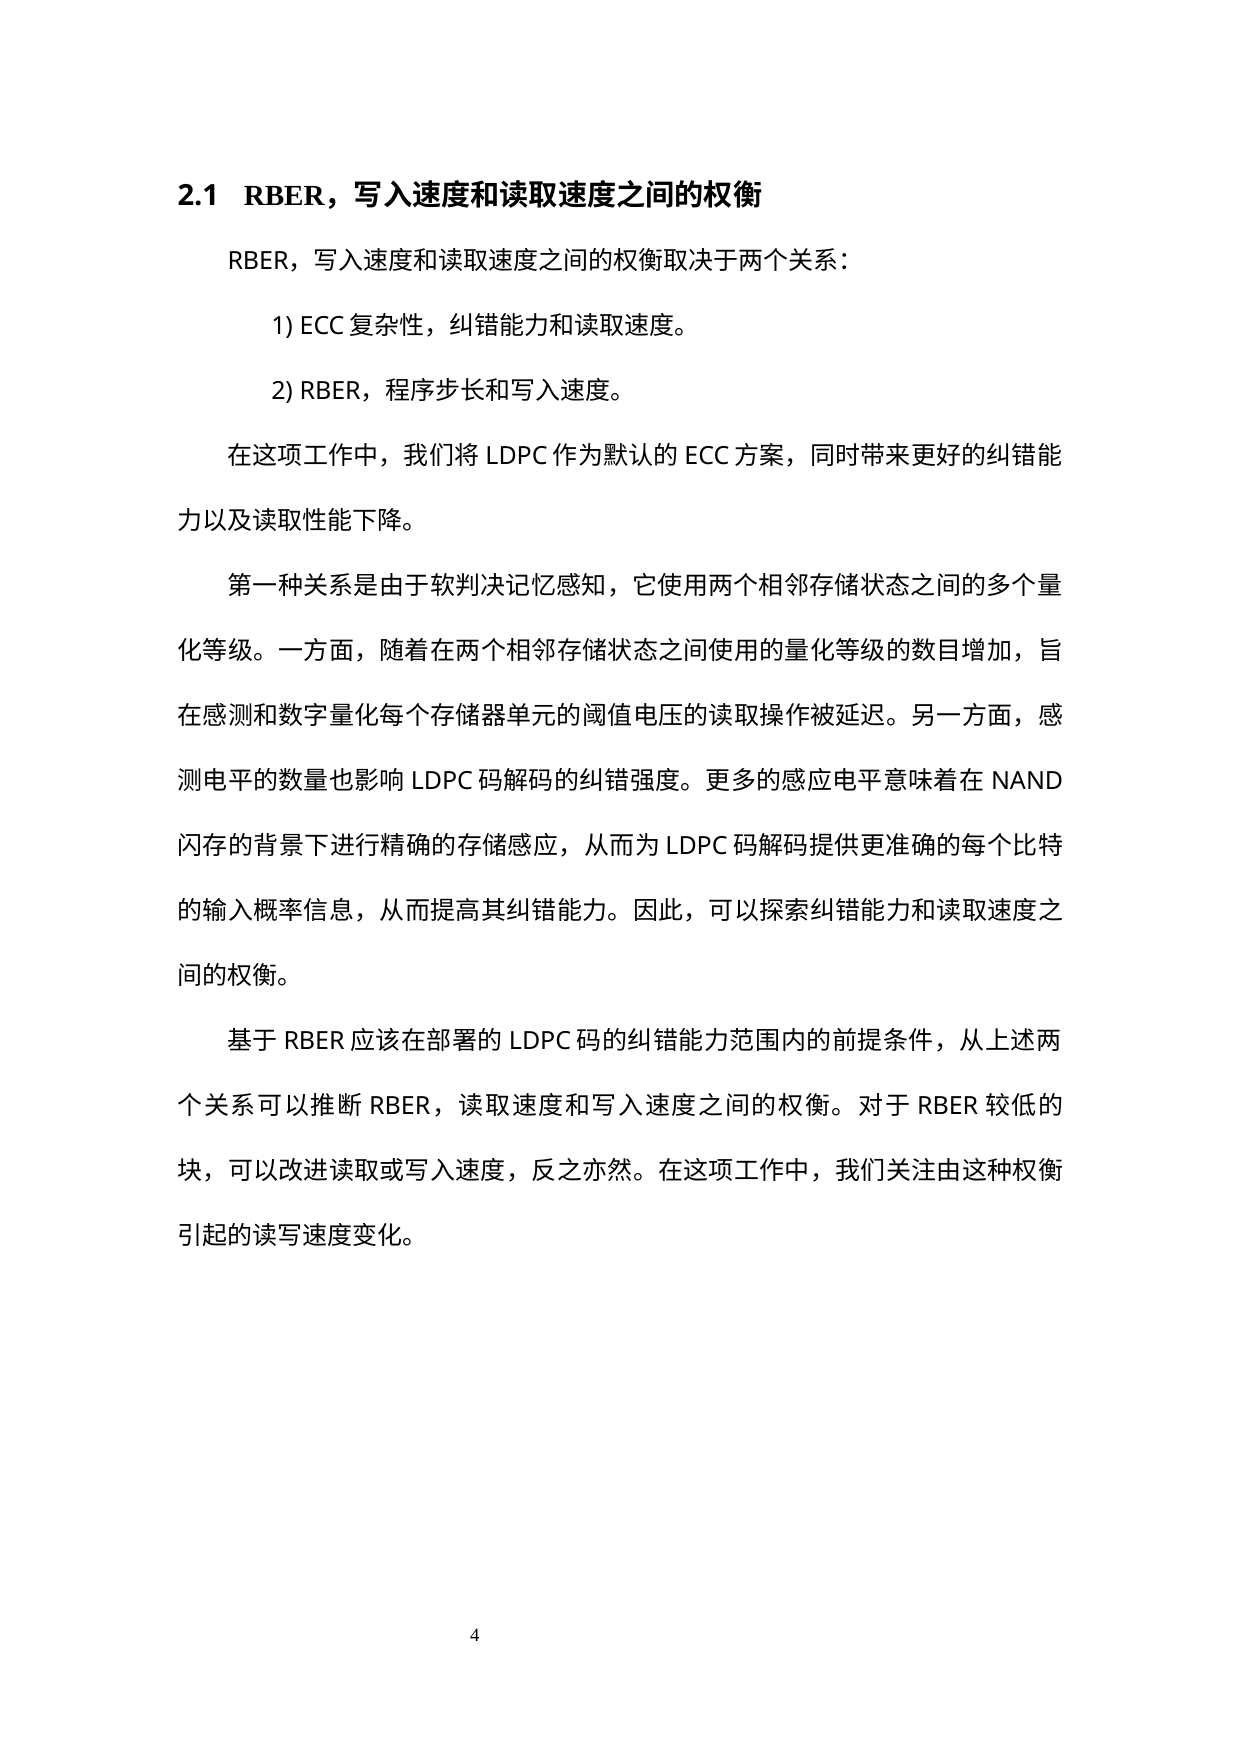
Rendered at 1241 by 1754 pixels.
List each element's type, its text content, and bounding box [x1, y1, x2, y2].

text 第一种关系是由于软判决记忆感知，它使用两个相邻存储状态之间的多个量化等级。一方面，随着在两个相邻存储状态之间使用的量化等级的数目增加，旨在感测和数字量化每个存储器单元的阈值电压的读取操作被延迟。另一方面，感测电平的数量也影响LDPC码解码的纠错强度。更多的感应电平意味着在NAND闪存的背景下进行精确的存储感应，从而为LDPC码解码提供更准确的每个比特的输入概率信息，从而提高其纠错能力。因此，可以探索纠错能力和读取速度之间的权衡。 [177, 551, 1063, 1006]
text 基于RBER应该在部署的LDPC码的纠错能力范围内的前提条件，从上述两个关系可以推断RBER，读取速度和写入速度之间的权衡。对于RBER较低的块，可以改进读取或写入速度，反之亦然。在这项工作中，我们关注由这种权衡引起的读写速度变化。 [177, 1006, 1063, 1266]
text RBER，写入速度和读取速度之间的权衡取决于两个关系： [177, 226, 1063, 291]
list RBER，程序步长和写入速度。 [221, 356, 1063, 421]
list RBER，写入速度和读取速度之间的权衡 [177, 160, 1063, 225]
text 在这项工作中，我们将LDPC作为默认的ECC方案，同时带来更好的纠错能力以及读取性能下降。 [177, 421, 1063, 551]
list ECC复杂性，纠错能力和读取速度。 [221, 291, 1063, 356]
